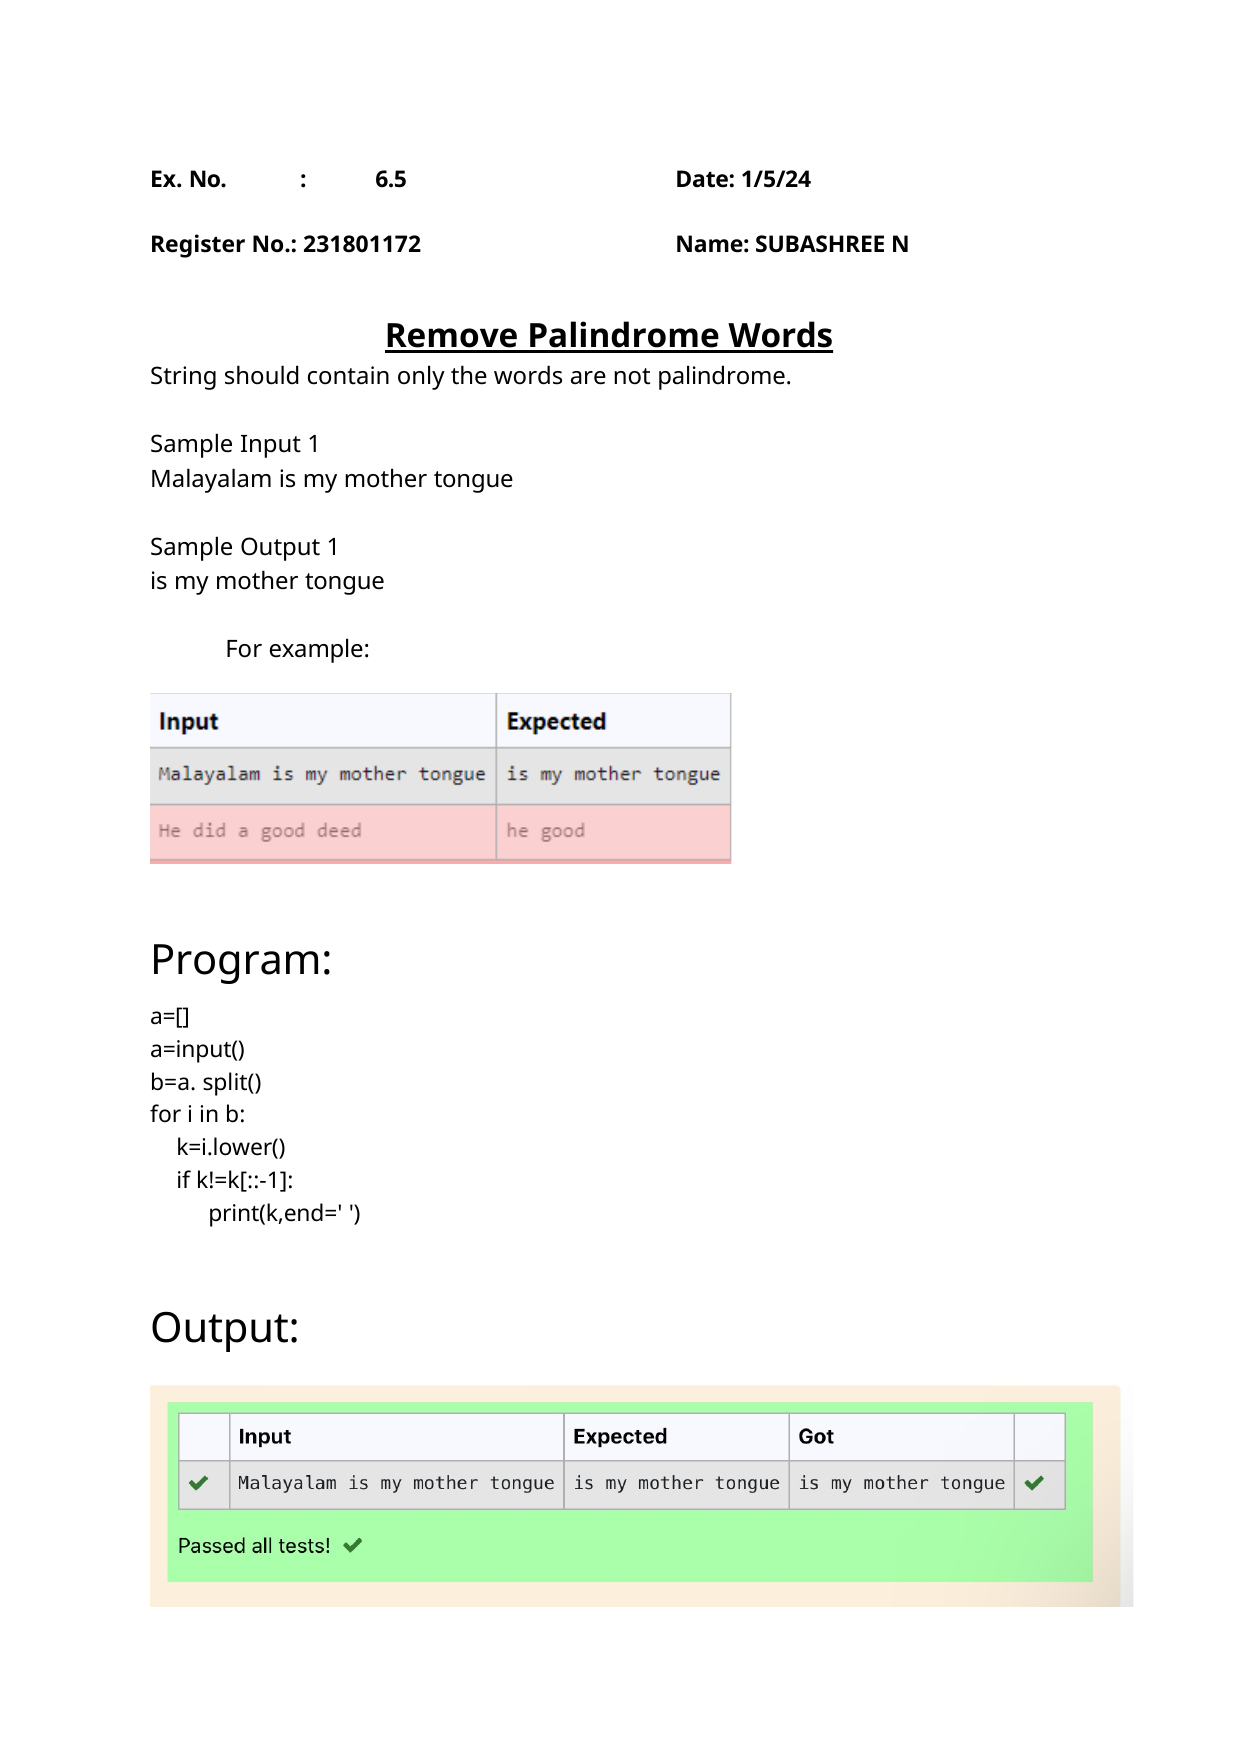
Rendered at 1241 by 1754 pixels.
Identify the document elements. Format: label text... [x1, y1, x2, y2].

text Sample Output 1 [150, 529, 1211, 562]
text is my mother tongue [150, 564, 1211, 596]
text print(k,end=' ') [208, 1197, 1211, 1228]
picture [150, 693, 732, 864]
text Sample Input 1 [150, 427, 1211, 460]
text Register No.: 231801172 Name: SUBASHREE N [150, 228, 1211, 259]
text For example: [225, 632, 1211, 664]
text Ex. No. : 6.5 Date: 1/5/24 [150, 163, 1211, 194]
text a=input() b=a. split() for i in b: [150, 1033, 286, 1129]
subtitle Output: [150, 1298, 1211, 1355]
picture [150, 1383, 1134, 1607]
text k=i.lower() if k!=k[::-1]: [176, 1131, 301, 1195]
text Malayalam is my mother tongue [150, 461, 1211, 494]
text a=[] [150, 1000, 1211, 1031]
subtitle Program: [150, 929, 1211, 986]
subtitle Remove Palindrome Words [384, 312, 1211, 357]
text String should contain only the words are not palindrome. [150, 359, 1211, 391]
